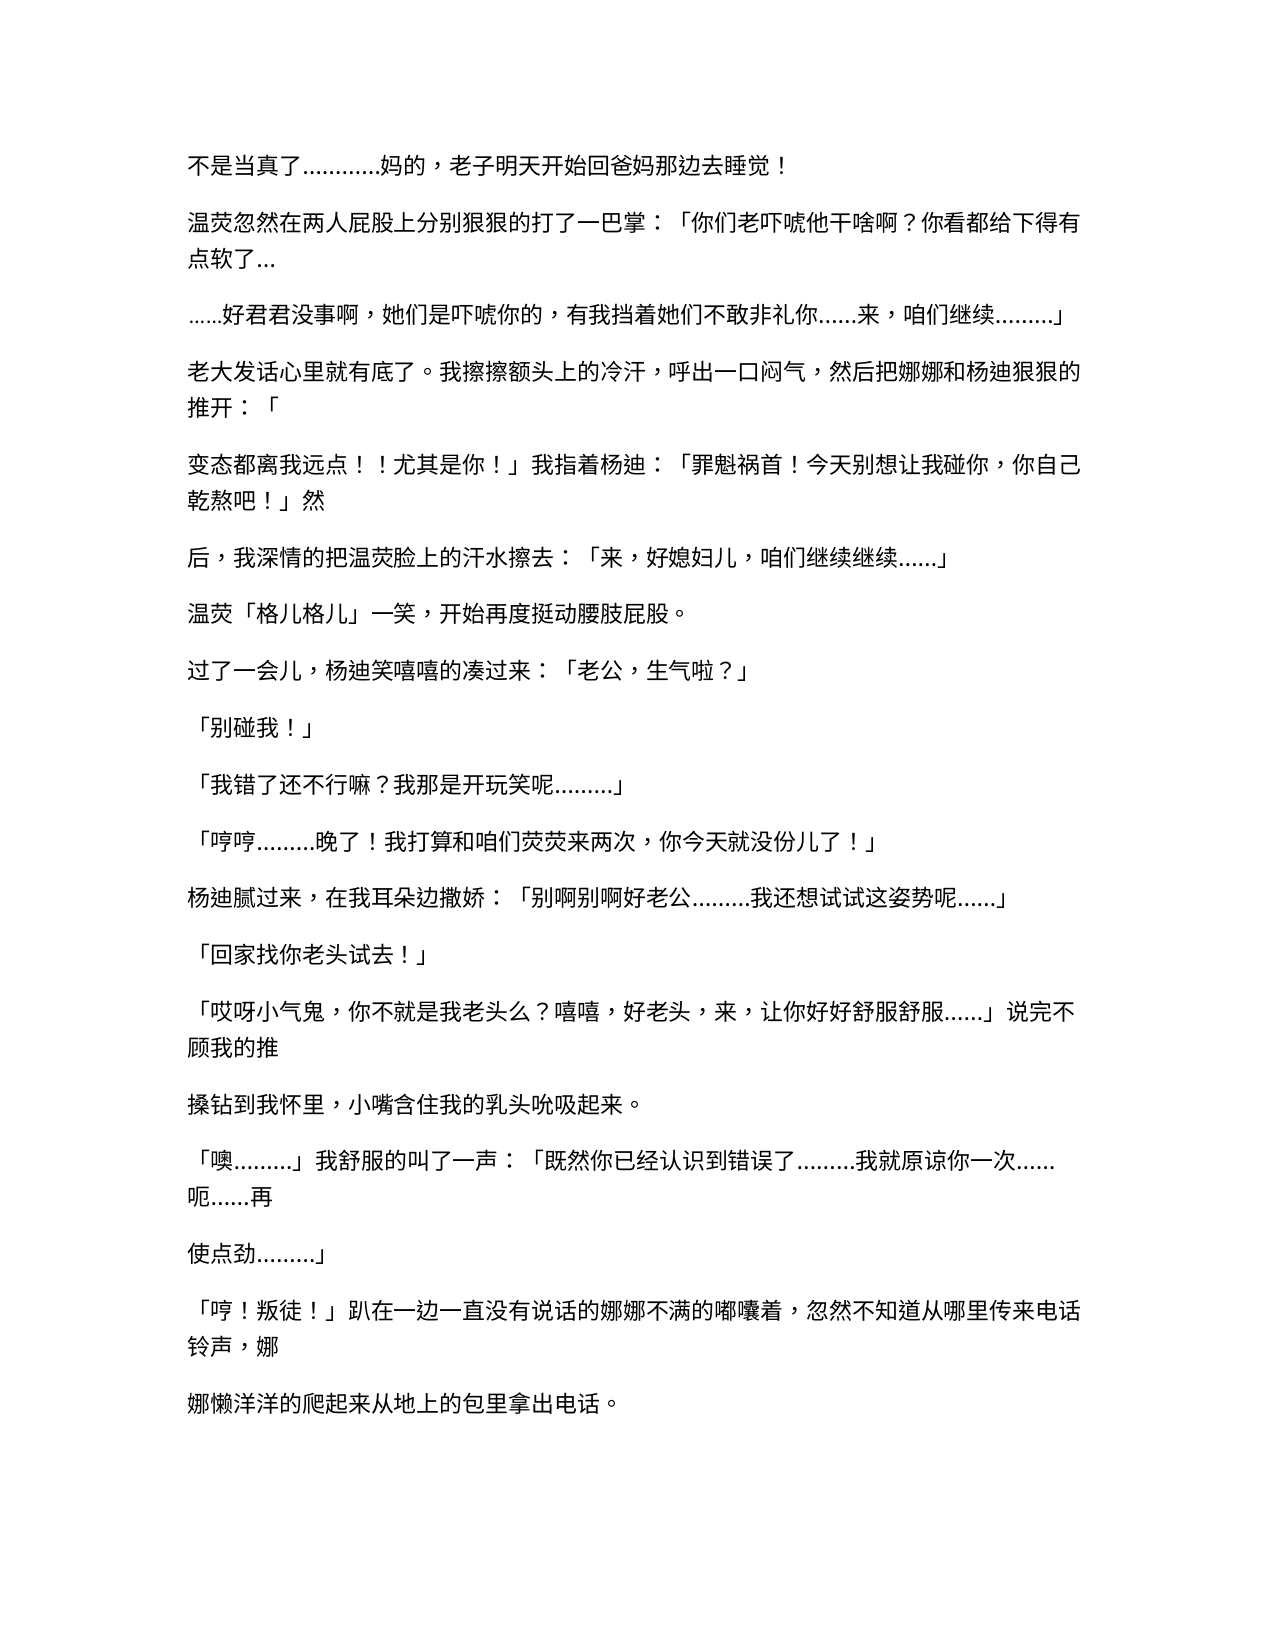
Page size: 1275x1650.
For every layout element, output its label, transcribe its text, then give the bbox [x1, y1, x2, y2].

text 变态都离我远点！！尤其是你！」我指着杨迪：「罪魁祸首！今天别想让我碰你，你自己乾熬吧！」然 [187, 449, 1087, 516]
text 「哼！叛徒！」趴在一边一直没有说话的娜娜不满的嘟囔着，忽然不知道从哪里传来电话铃声，娜 [187, 1295, 1087, 1362]
text 「别碰我！」 [187, 712, 1087, 743]
text ……好君君没事啊，她们是吓唬你的，有我挡着她们不敢非礼你……来，咱们继续………」 [187, 299, 1087, 331]
text 使点劲………」 [187, 1238, 1087, 1269]
text 过了一会儿，杨迪笑嘻嘻的凑过来：「老公，生气啦？」 [187, 655, 1087, 686]
text 「回家找你老头试去！」 [187, 939, 1087, 970]
text 不是当真了…………妈的，老子明天开始回爸妈那边去睡觉！ [187, 150, 1087, 181]
text 「哎呀小气鬼，你不就是我老头么？嘻嘻，好老头，来，让你好好舒服舒服……」说完不顾我的推 [187, 996, 1087, 1063]
text 娜懒洋洋的爬起来从地上的包里拿出电话。 [187, 1387, 1087, 1419]
text 杨迪腻过来，在我耳朵边撒娇：「别啊别啊好老公………我还想试试这姿势呢……」 [187, 882, 1087, 913]
text 搡钻到我怀里，小嘴含住我的乳头吮吸起来。 [187, 1088, 1087, 1120]
text 后，我深情的把温荧脸上的汗水擦去：「来，好媳妇儿，咱们继续继续……」 [187, 542, 1087, 573]
text 老大发话心里就有底了。我擦擦额头上的冷汗，呼出一口闷气，然后把娜娜和杨迪狠狠的推开：「 [187, 356, 1087, 423]
text 「噢………」我舒服的叫了一声：「既然你已经认识到错误了………我就原谅你一次……呃……再 [187, 1145, 1087, 1212]
text 「哼哼………晚了！我打算和咱们荧荧来两次，你今天就没份儿了！」 [187, 826, 1087, 857]
text 温荧忽然在两人屁股上分别狠狠的打了一巴掌：「你们老吓唬他干啥啊？你看都给下得有点软了… [187, 207, 1087, 274]
text 温荧「格儿格儿」一笑，开始再度挺动腰肢屁股。 [187, 598, 1087, 630]
text 「我错了还不行嘛？我那是开玩笑呢………」 [187, 769, 1087, 800]
